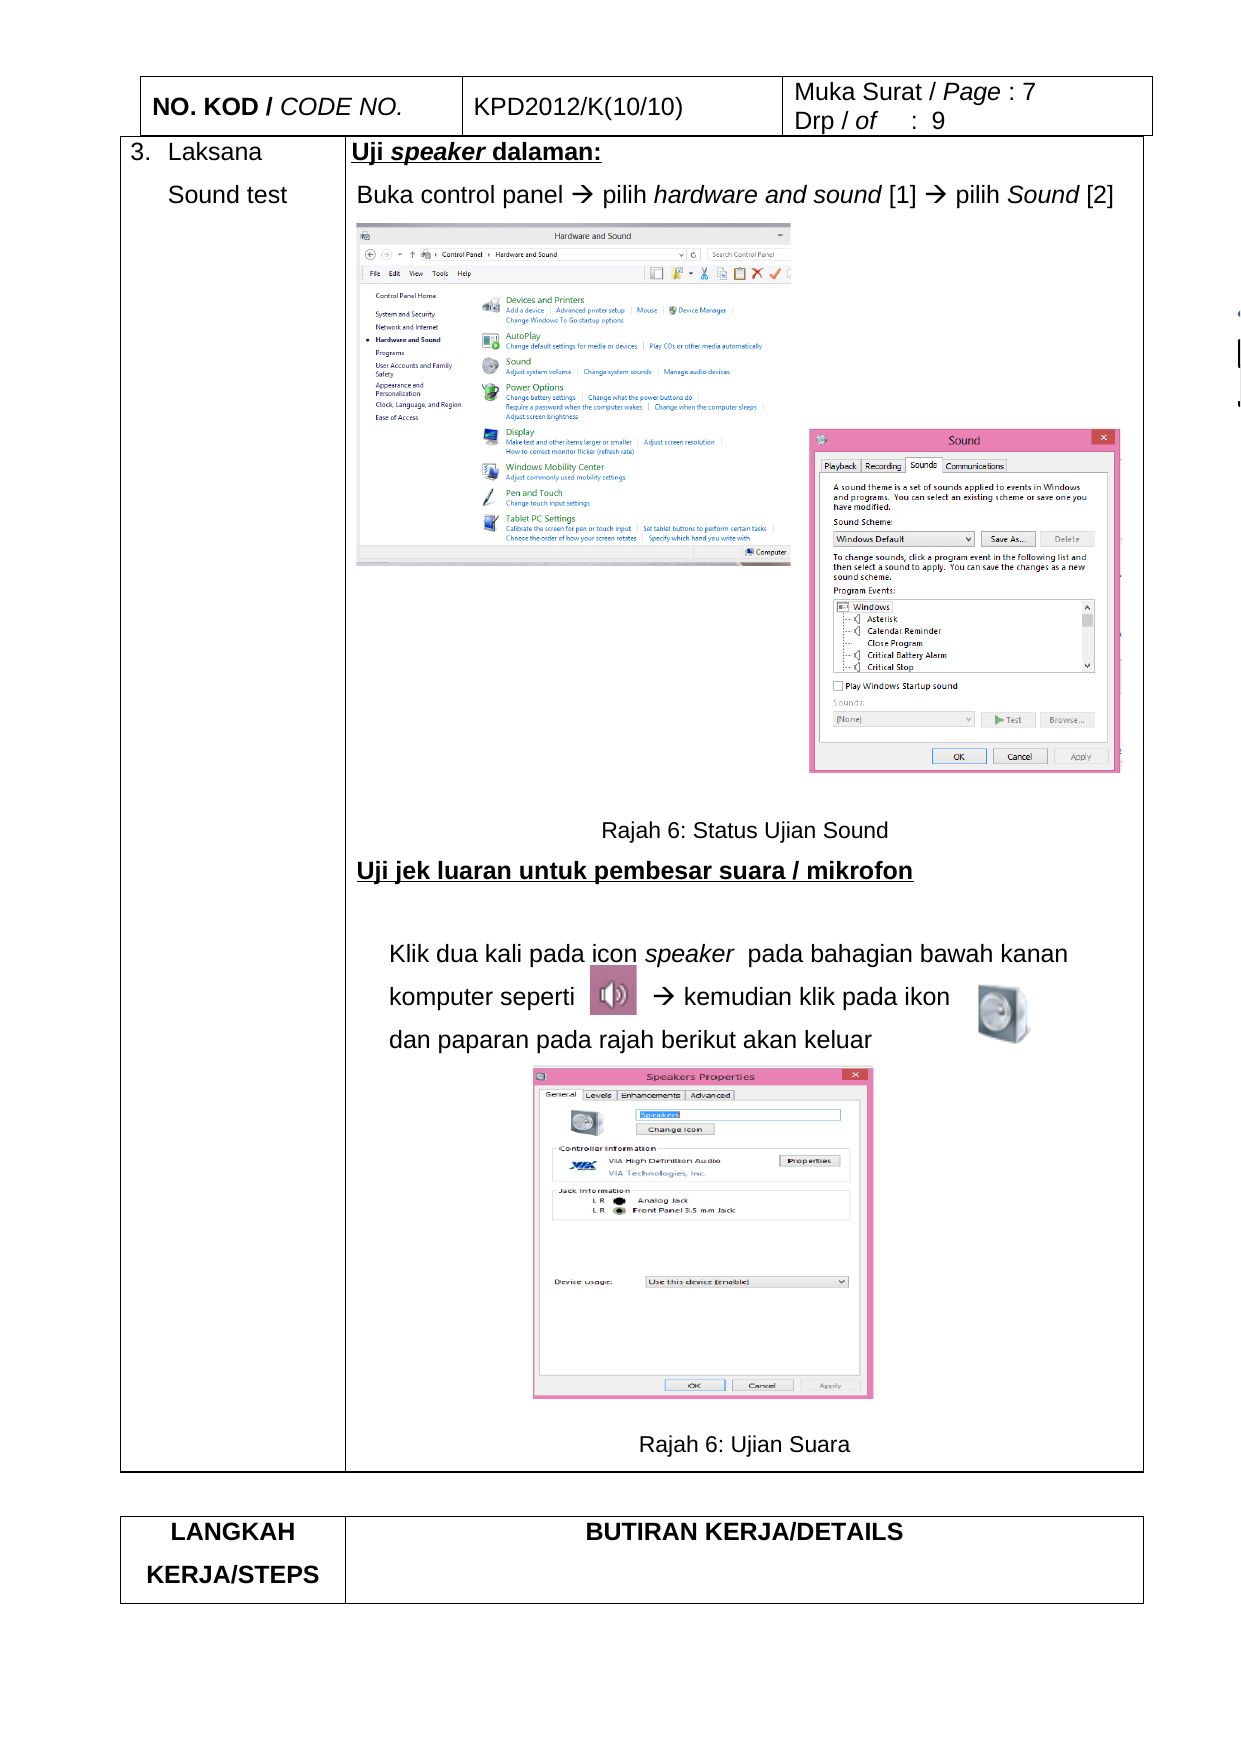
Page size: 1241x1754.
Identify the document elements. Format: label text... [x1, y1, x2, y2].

picture [589, 965, 637, 1015]
picture [809, 426, 1122, 773]
picture [533, 1065, 874, 1399]
table_header BUTIRAN KERJA/DETAILS [346, 1517, 1143, 1603]
table_cell Laksana Sound test [121, 137, 345, 1471]
picture [966, 972, 1031, 1054]
picture [356, 223, 791, 566]
table_header LANGKAH KERJA/STEPS [121, 1517, 345, 1603]
table_cell Uji speaker dalaman: Buka control panel pilih hardware and sound [1] pilih Sound [2] Rajah 6: Status Ujian Sound Uji jek luaran untuk pembesar suara / mikrofon Klik dua kali pada icon speaker pada bahagian bawah kanan komputer seperti kemudian klik pada ikon dan paparan pada rajah berikut akan keluar Rajah 6: Ujian Suara [346, 137, 1143, 1471]
